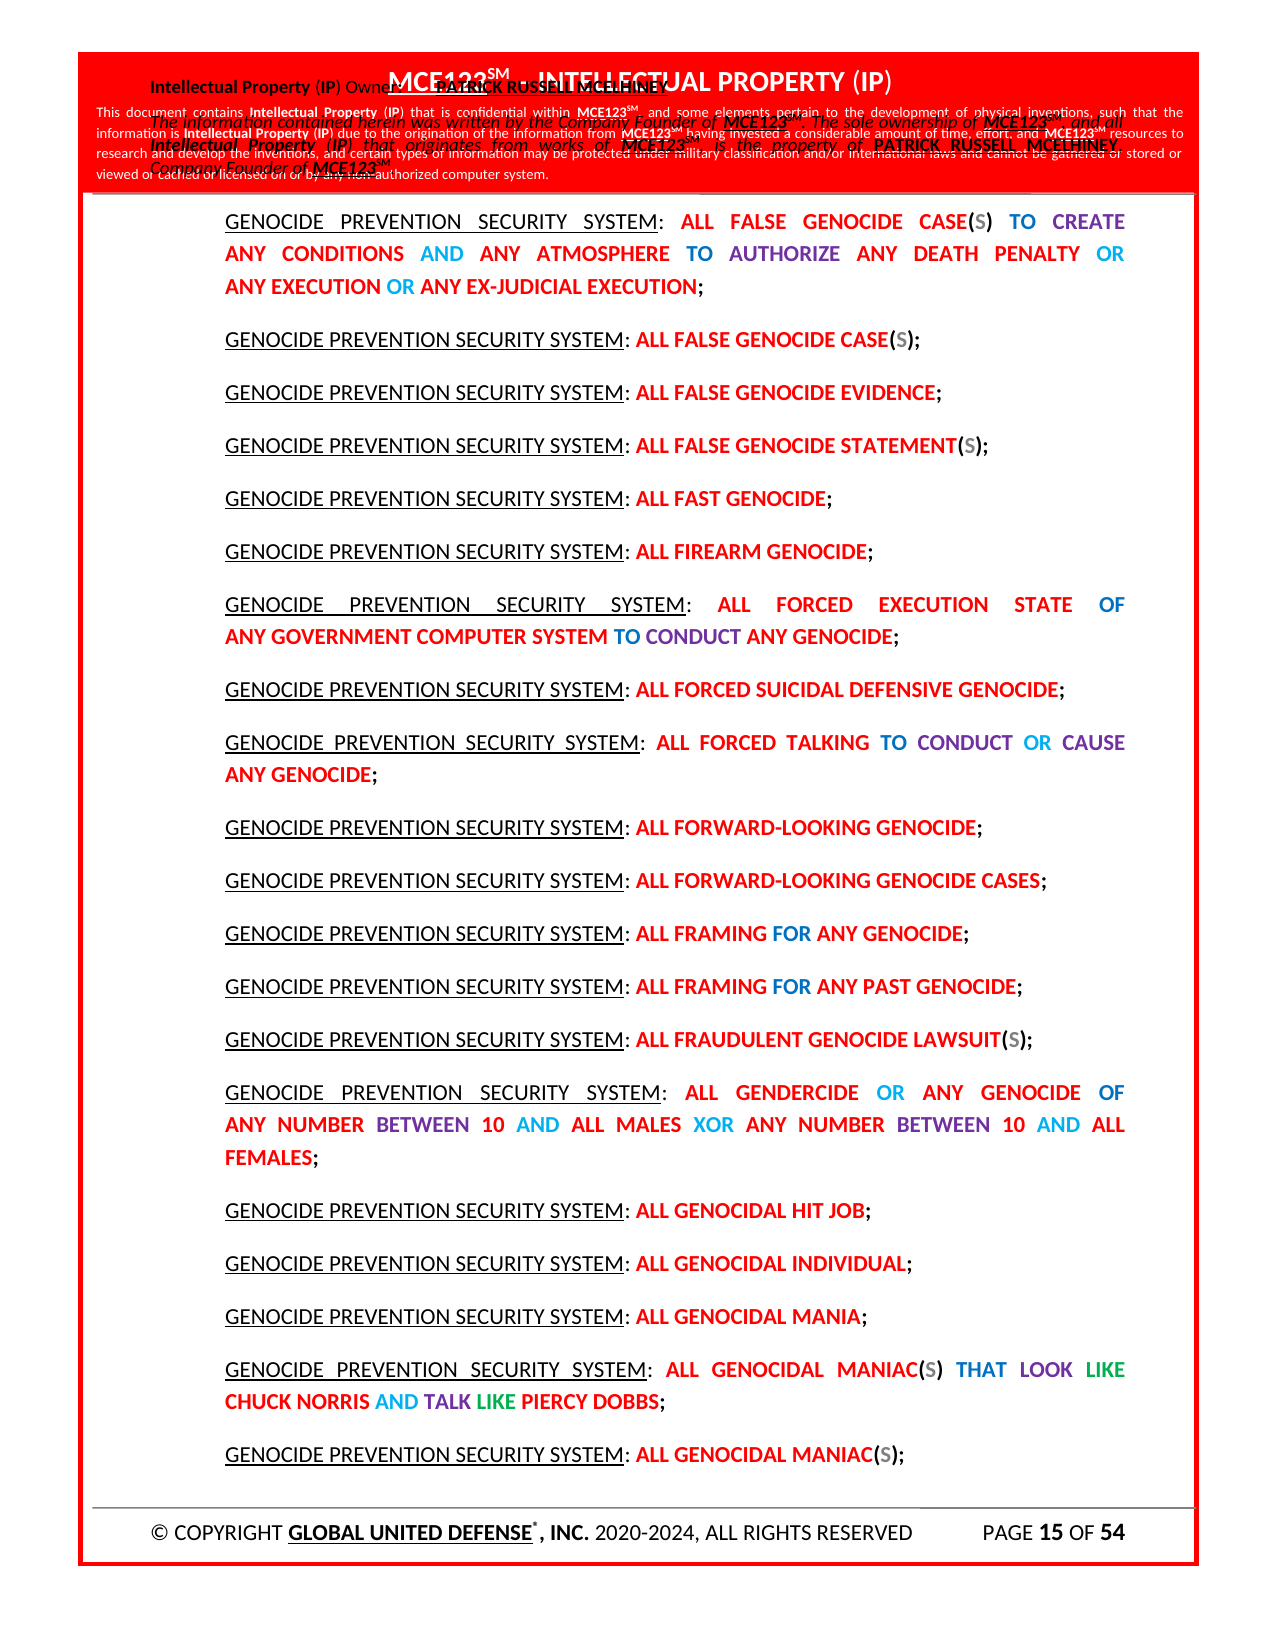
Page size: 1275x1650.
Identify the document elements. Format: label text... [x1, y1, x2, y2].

text GENOCIDE PREVENTION SECURITY SYSTEM: ALL FORWARD-LOOKING GENOCIDE CASES; [225, 866, 1125, 894]
text GENOCIDE PREVENTION SECURITY SYSTEM: ALL FALSE GENOCIDE CASE(S) TO CREATE ANY CONDITIONS AND ANY ATMOSPHERE TO AUTHORIZE ANY DEATH PENALTY OR ANY EXECUTION OR ANY EX-JUDICIAL EXECUTION; [225, 207, 1125, 300]
text GENOCIDE PREVENTION SECURITY SYSTEM: ALL FRAMING FOR ANY PAST GENOCIDE; [225, 972, 1125, 1000]
text GENOCIDE PREVENTION SECURITY SYSTEM: ALL FORCED TALKING TO CONDUCT OR CAUSE ANY GENOCIDE; [225, 728, 1125, 788]
text GENOCIDE PREVENTION SECURITY SYSTEM: ALL FIREARM GENOCIDE; [225, 537, 1125, 565]
text GENOCIDE PREVENTION SECURITY SYSTEM: ALL FRAUDULENT GENOCIDE LAWSUIT(S); [225, 1025, 1125, 1053]
text GENOCIDE PREVENTION SECURITY SYSTEM: ALL GENOCIDAL MANIA; [225, 1302, 1125, 1330]
text GENOCIDE PREVENTION SECURITY SYSTEM: ALL GENOCIDAL INDIVIDUAL; [225, 1249, 1125, 1277]
text GENOCIDE PREVENTION SECURITY SYSTEM: ALL FALSE GENOCIDE CASE(S); [225, 325, 1125, 353]
text GENOCIDE PREVENTION SECURITY SYSTEM: ALL FRAMING FOR ANY GENOCIDE; [225, 919, 1125, 947]
text GENOCIDE PREVENTION SECURITY SYSTEM: ALL FALSE GENOCIDE EVIDENCE; [225, 378, 1125, 406]
text GENOCIDE PREVENTION SECURITY SYSTEM: ALL GENOCIDAL MANIAC(S); [225, 1440, 1125, 1468]
text GENOCIDE PREVENTION SECURITY SYSTEM: ALL GENOCIDAL HIT JOB; [225, 1196, 1125, 1224]
text GENOCIDE PREVENTION SECURITY SYSTEM: ALL FALSE GENOCIDE STATEMENT(S); [225, 431, 1125, 459]
text GENOCIDE PREVENTION SECURITY SYSTEM: ALL FORCED EXECUTION STATE OF ANY GOVERNMENT COMPUTER SYSTEM TO CONDUCT ANY GENOCIDE; [225, 590, 1125, 650]
text GENOCIDE PREVENTION SECURITY SYSTEM: ALL FAST GENOCIDE; [225, 484, 1125, 512]
text GENOCIDE PREVENTION SECURITY SYSTEM: ALL GENDERCIDE OR ANY GENOCIDE OF ANY NUMBER BETWEEN 10 AND ALL MALES XOR ANY NUMBER BETWEEN 10 AND ALL FEMALES; [225, 1078, 1125, 1171]
text GENOCIDE PREVENTION SECURITY SYSTEM: ALL GENOCIDAL MANIAC(S) THAT LOOK LIKE CHUCK NORRIS AND TALK LIKE PIERCY DOBBS; [225, 1355, 1125, 1415]
text GENOCIDE PREVENTION SECURITY SYSTEM: ALL FORCED SUICIDAL DEFENSIVE GENOCIDE; [225, 675, 1125, 703]
text GENOCIDE PREVENTION SECURITY SYSTEM: ALL FORWARD-LOOKING GENOCIDE; [225, 813, 1125, 841]
